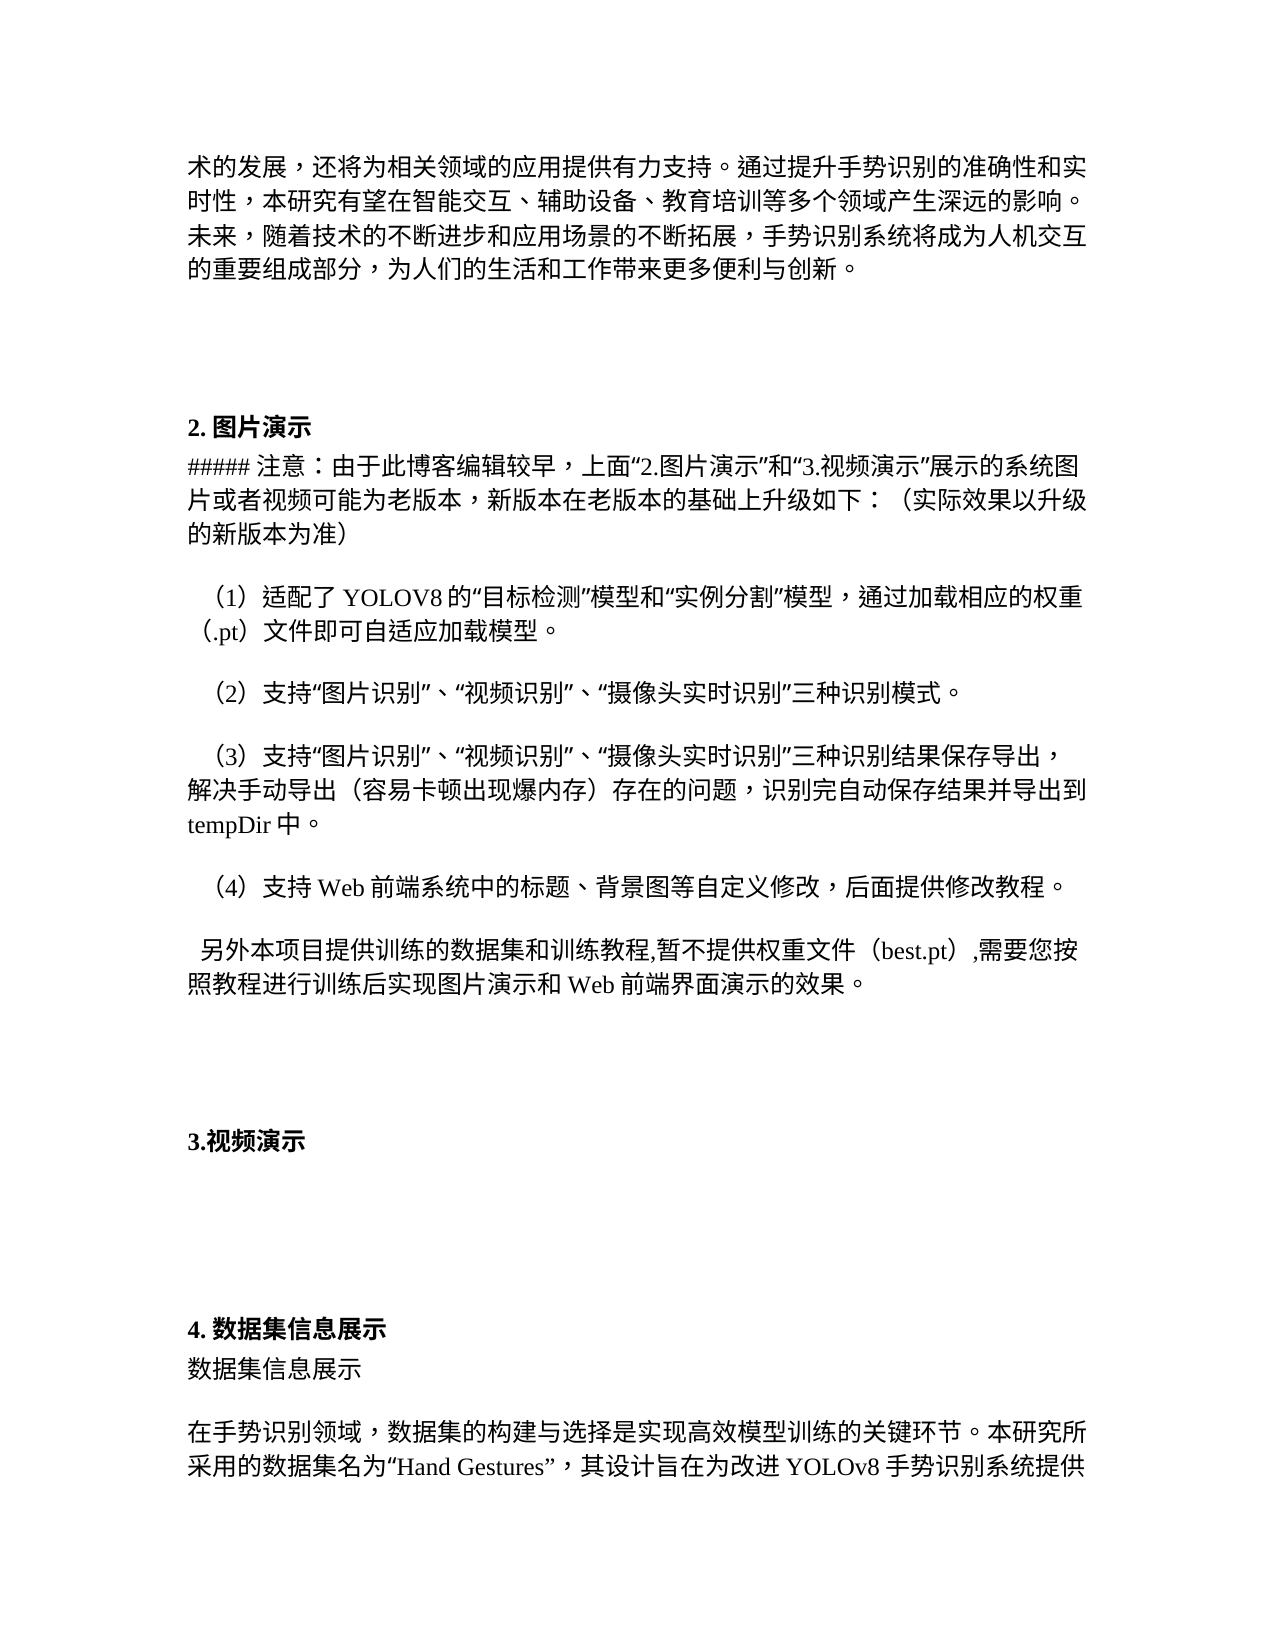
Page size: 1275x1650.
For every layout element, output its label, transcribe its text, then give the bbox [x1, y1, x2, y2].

subtitle 2. 图片演示 [187, 409, 1087, 443]
subtitle 3.视频演示 [187, 1124, 1087, 1158]
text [187, 1351, 1087, 1482]
text ##### 注意：由于此博客编辑较早，上面“2.图片演示”和“3.视频演示”展示的系统图片或者视频可能为老版本，新版本在老版本的基础上升级如下：（实际效果以升级的新版本为准） （1）适配了YOLOV8的“目标检测”模型和“实例分割”模型，通过加载相应的权重（.pt）文件即可自适应加载模型。 （2）支持“图片识别”、“视频识别”、“摄像头实时识别”三种识别模式。 （3）支持“图片识别”、“视频识别”、“摄像头实时识别”三种识别结果保存导出，解决手动导出（容易卡顿出现爆内存）存在的问题，识别完自动保存结果并导出到tempDir中。 （4）支持Web前端系统中的标题、背景图等自定义修改，后面提供修改教程。 另外本项目提供训练的数据集和训练教程,暂不提供权重文件（best.pt）,需要您按照教程进行训练后实现图片演示和Web前端界面演示的效果。 [187, 448, 1087, 1001]
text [187, 150, 1087, 286]
subtitle 4. 数据集信息展示 [187, 1312, 1087, 1346]
